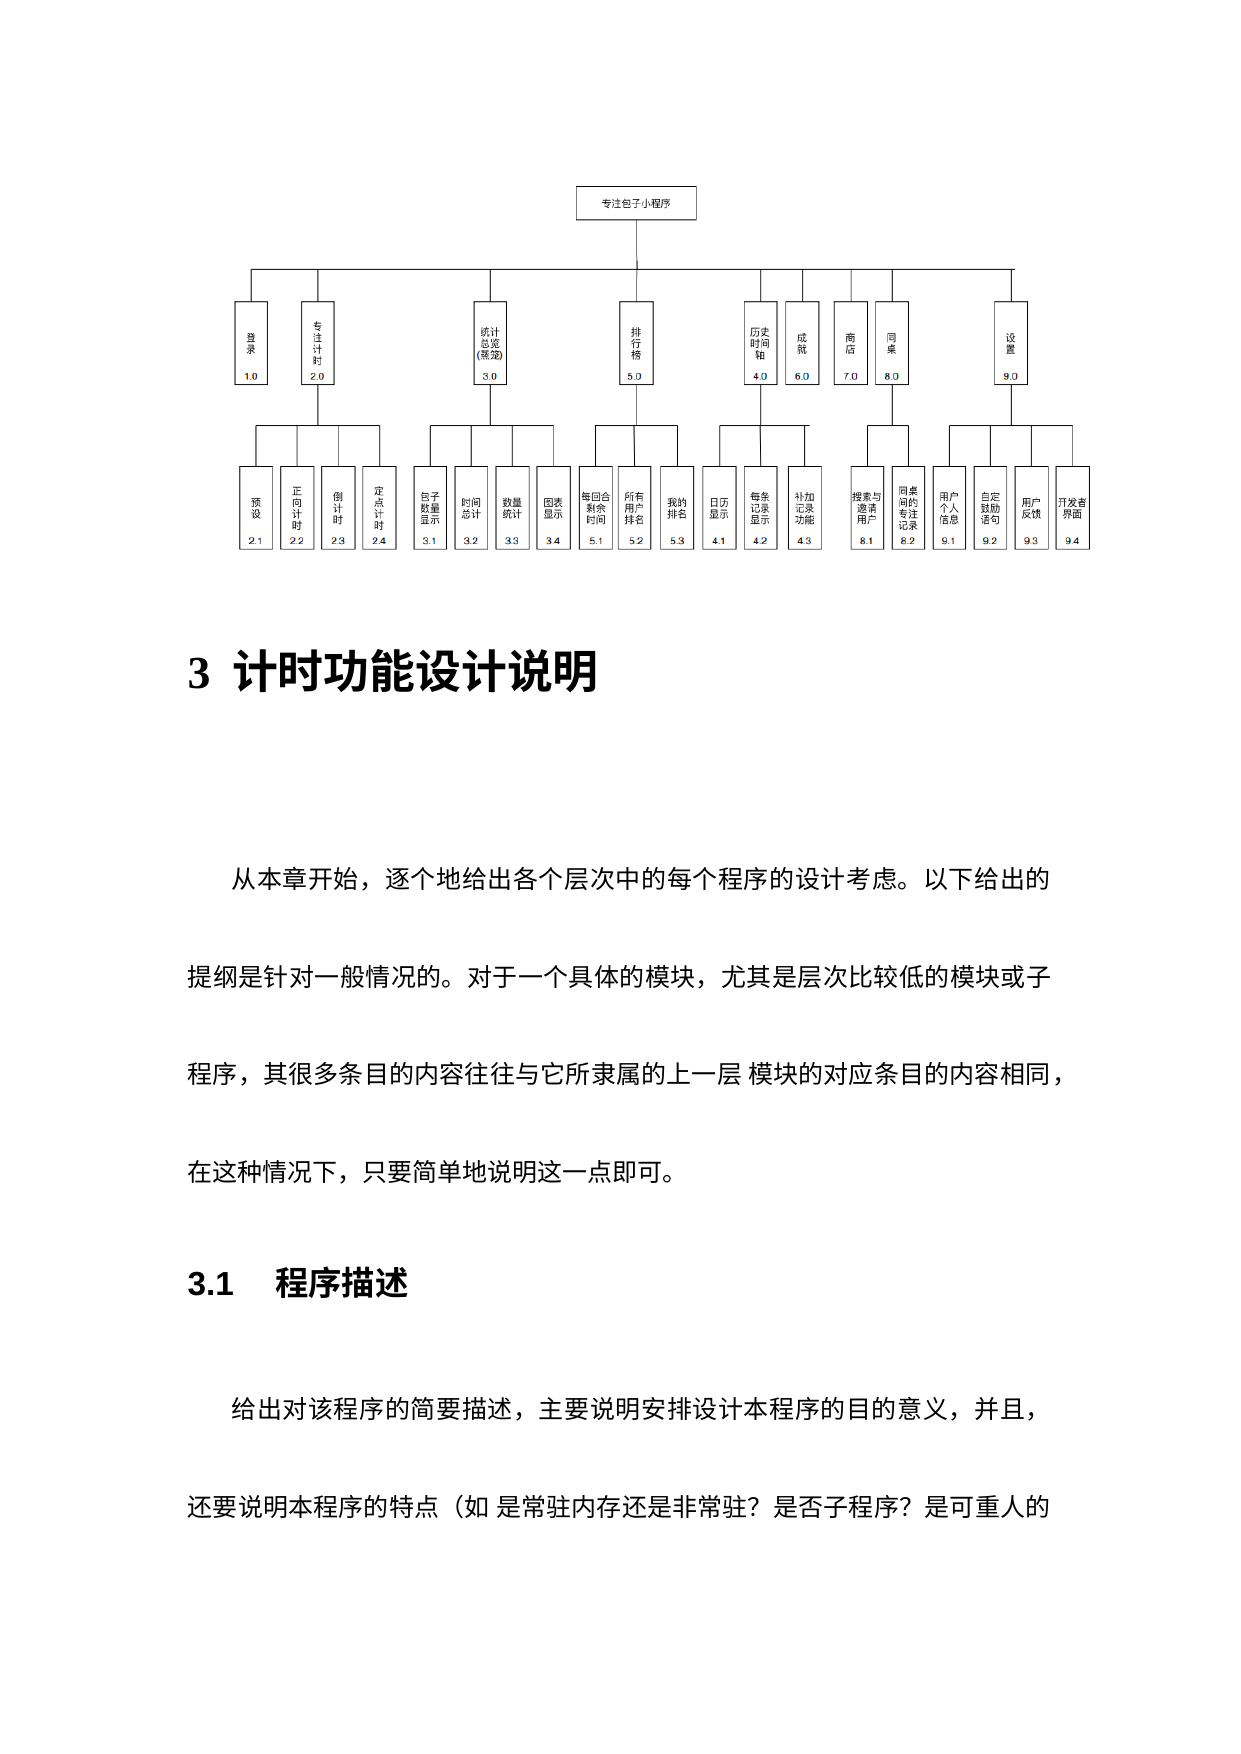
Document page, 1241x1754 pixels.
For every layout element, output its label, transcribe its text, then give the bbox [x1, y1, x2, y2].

subtitle 程序描述 [187, 1248, 1053, 1313]
subtitle 计时功能设计说明 [187, 620, 1053, 717]
text 从本章开始，逐个地给出各个层次中的每个程序的设计考虑。以下给出的提纲是针对一般情况的。对于一个具体的模块，尤其是层次比较低的模块或子程序，其很多条目的内容往往与它所隶属的上一层 模块的对应条目的内容相同，在这种情况下，只要简单地说明这一点即可。 [187, 845, 1053, 1203]
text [187, 1375, 1053, 1538]
picture [231, 162, 1096, 556]
